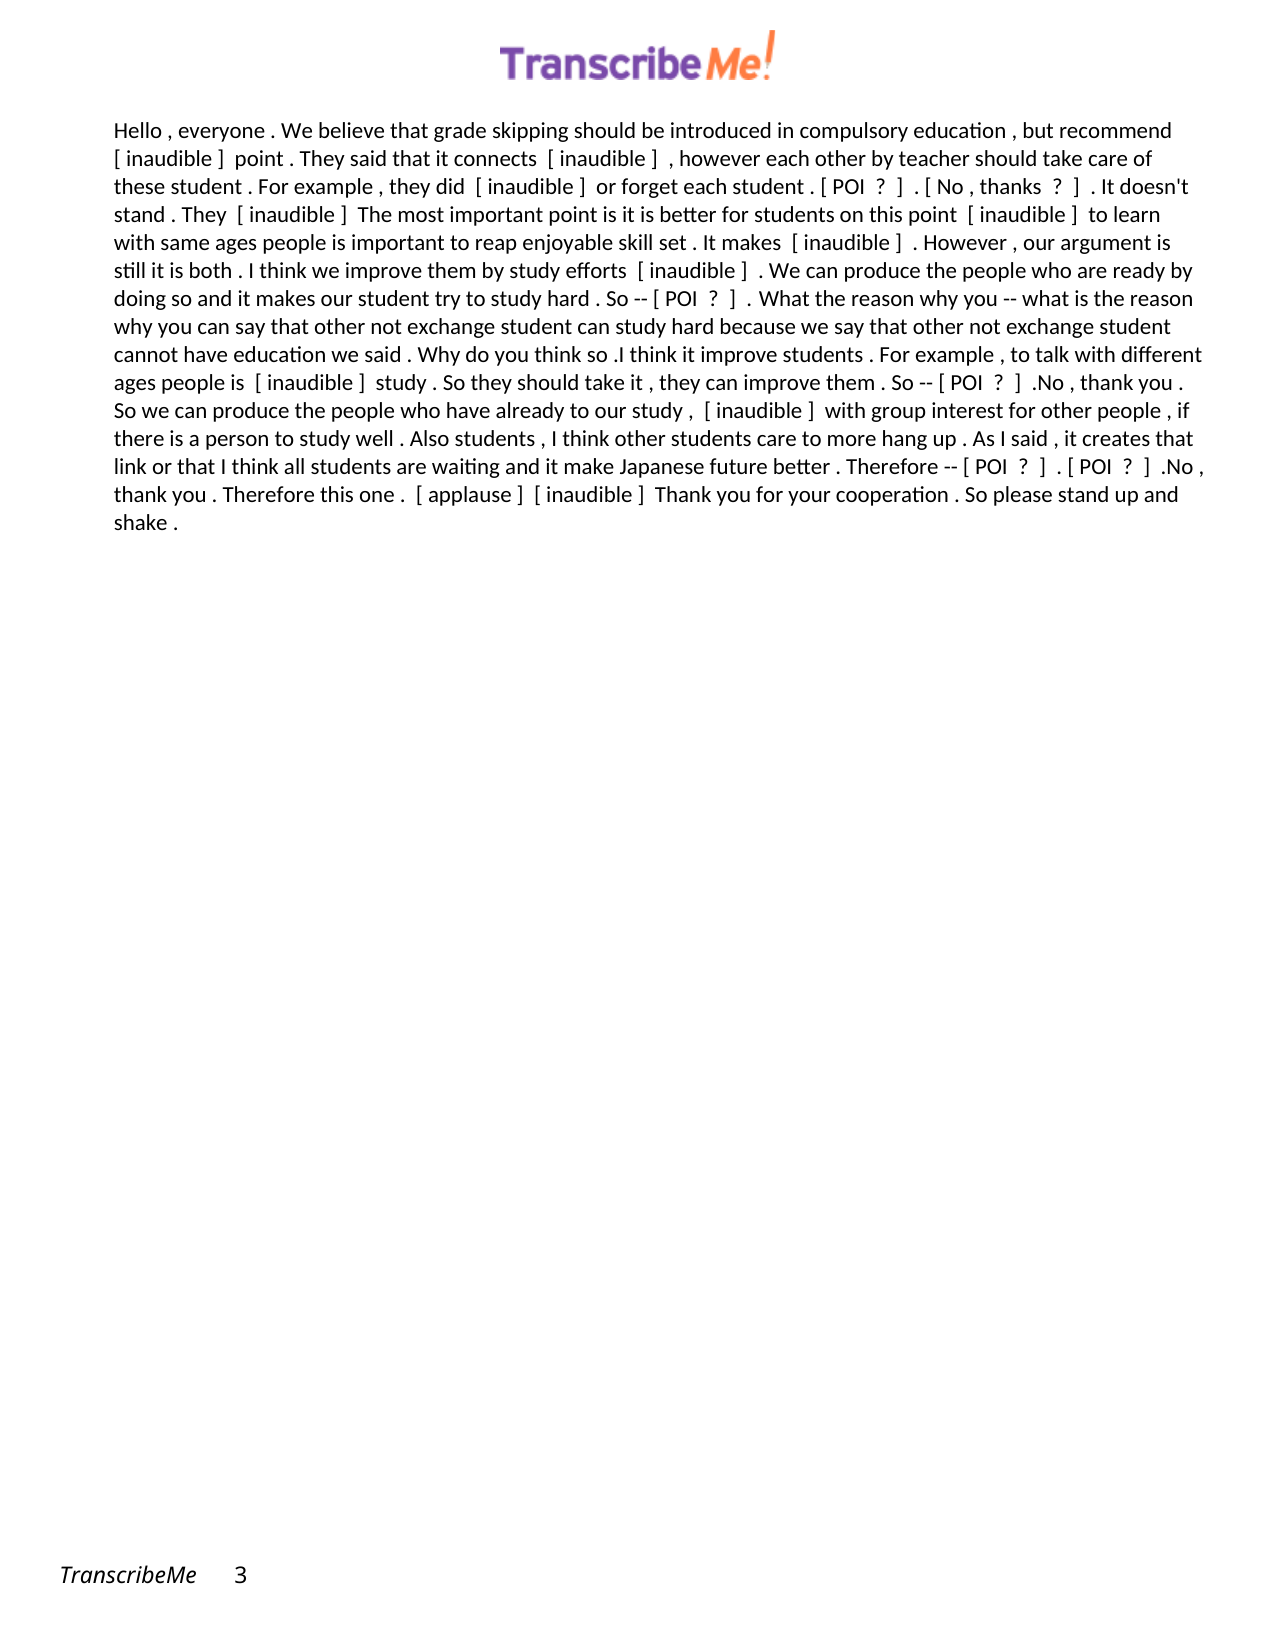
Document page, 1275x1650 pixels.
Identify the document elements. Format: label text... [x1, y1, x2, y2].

picture [500, 30, 775, 80]
text Hello , everyone . We believe that grade skipping should be introduced in compulsory education , but recommend [ inaudible ] point . They said that it connects [ inaudible ] , however each other by teacher should take care of these student . For example , they did [ inaudible ] or forget each student . [ POI ? ] . [ No , thanks ? ] . It doesn't stand . They [ inaudible ] The most important point is it is better for students on this point [ inaudible ] to learn with same ages people is important to reap enjoyable skill set . It makes [ inaudible ] . However , our argument is still it is both . I think we improve them by study efforts [ inaudible ] . We can produce the people who are ready by doing so and it makes our student try to study hard . So -- [ POI ? ] . What the reason why you -- what is the reason why you can say that other not exchange student can study hard because we say that other not exchange student cannot have education we said . Why do you think so .I think it improve students . For example , to talk with different ages people is [ inaudible ] study . So they should take it , they can improve them . So -- [ POI ? ] .No , thank you . So we can produce the people who have already to our study , [ inaudible ] with group interest for other people , if there is a person to study well . Also students , I think other students care to more hang up . As I said , it creates that link or that I think all students are waiting and it make Japanese future better . Therefore -- [ POI ? ] . [ POI ? ] .No , thank you . Therefore this one . [ applause ] [ inaudible ] Thank you for your cooperation . So please stand up and shake . [114, 116, 1208, 536]
